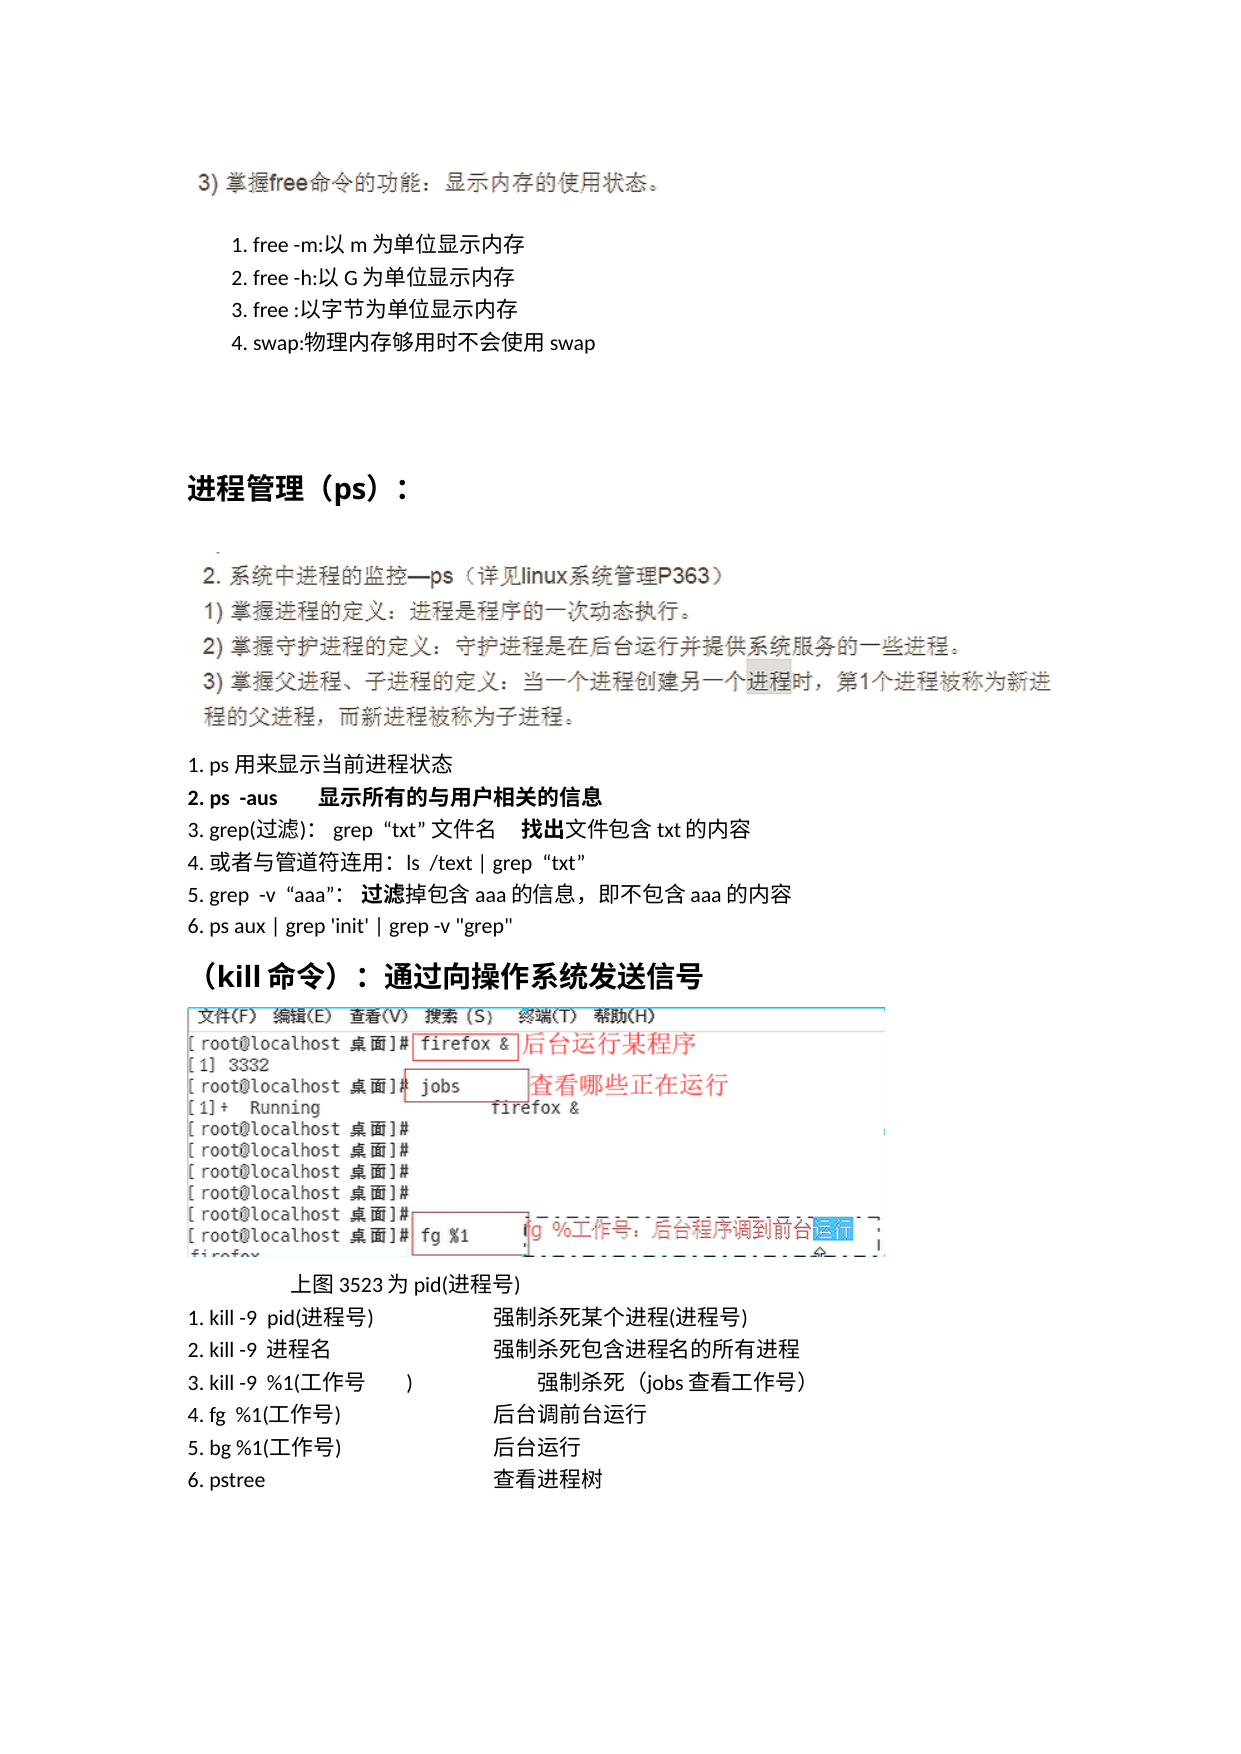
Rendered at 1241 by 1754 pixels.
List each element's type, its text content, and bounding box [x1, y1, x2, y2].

list ps aux | grep 'init' | grep -v "grep" [187, 909, 1053, 942]
list grep(过滤)： grep “txt” 文件名 找出文件包含txt的内容 [187, 812, 1053, 844]
picture [187, 162, 703, 205]
list 或者与管道符连用：ls /text | grep “txt” [187, 844, 1053, 877]
list pstree 查看进程树 [187, 1462, 1053, 1494]
list free :以字节为单位显示内存 [187, 292, 1053, 324]
list grep -v “aaa”： 过滤掉包含aaa的信息，即不包含aaa的内容 [187, 877, 1053, 909]
list ps 用来显示当前进程状态 [187, 747, 1053, 779]
list bg %1(工作号) 后台运行 [187, 1429, 1053, 1462]
list kill -9 进程名 强制杀死包含进程名的所有进程 [187, 1332, 1053, 1364]
list kill -9 pid(进程号) 强制杀死某个进程(进程号) [187, 1299, 1053, 1332]
list 上图3523为pid(进程号) [290, 1267, 1053, 1299]
list ps -aus 显示所有的与用户相关的信息 [187, 779, 1053, 812]
picture [187, 1007, 886, 1257]
list kill -9 %1(工作号 ) 强制杀死（jobs查看工作号） [187, 1364, 1053, 1397]
list 进程管理（ps）： [187, 454, 1053, 519]
list free -h:以G为单位显示内存 [187, 259, 1053, 292]
picture [187, 552, 1053, 737]
list fg %1(工作号) 后台调前台运行 [187, 1397, 1053, 1429]
list free -m:以m为单位显示内存 [187, 227, 1053, 259]
list （kill命令）：通过向操作系统发送信号 [187, 942, 1053, 1007]
list swap:物理内存够用时不会使用swap [187, 324, 1053, 357]
